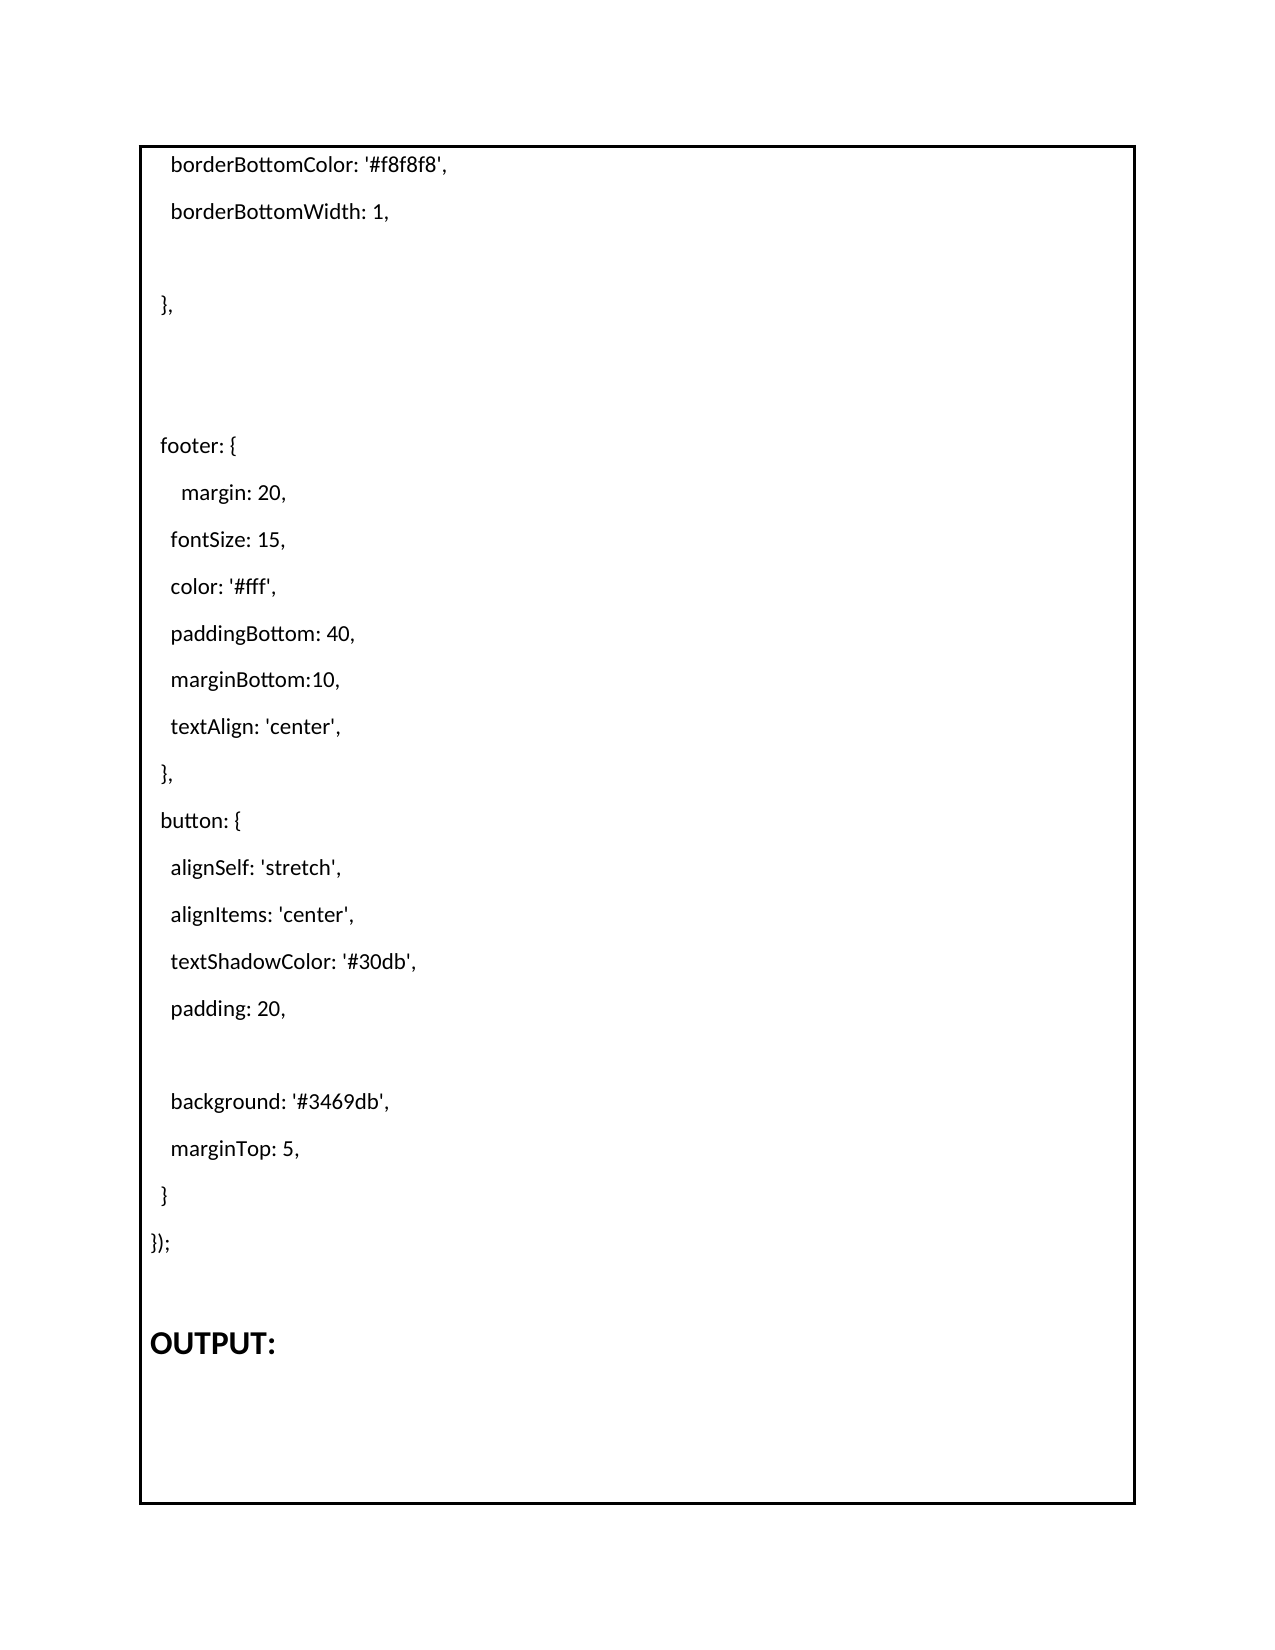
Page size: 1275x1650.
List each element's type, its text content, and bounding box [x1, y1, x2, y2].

text footer: { [150, 431, 1125, 459]
text OUTPUT: [150, 1322, 1125, 1363]
text paddingBottom: 40, [150, 619, 1125, 647]
text color: '#fff', [150, 572, 1125, 600]
text button: { [150, 806, 1125, 834]
text margin: 20, [150, 478, 1125, 506]
text alignSelf: 'stretch', [150, 853, 1125, 881]
text }, [150, 759, 1125, 787]
text marginTop: 5, [150, 1134, 1125, 1162]
text fontSize: 15, [150, 525, 1125, 553]
text textAlign: 'center', [150, 712, 1125, 741]
text marginBottom:10, [150, 666, 1125, 694]
text alignItems: 'center', [150, 900, 1125, 928]
text }, [150, 291, 1125, 319]
text borderBottomWidth: 1, [150, 197, 1125, 225]
text } [150, 1181, 1125, 1209]
text background: '#3469db', [150, 1087, 1125, 1116]
text textShadowColor: '#30db', [150, 947, 1125, 975]
text padding: 20, [150, 994, 1125, 1022]
text borderBottomColor: '#f8f8f8', [150, 150, 1125, 178]
text }); [150, 1228, 1125, 1256]
